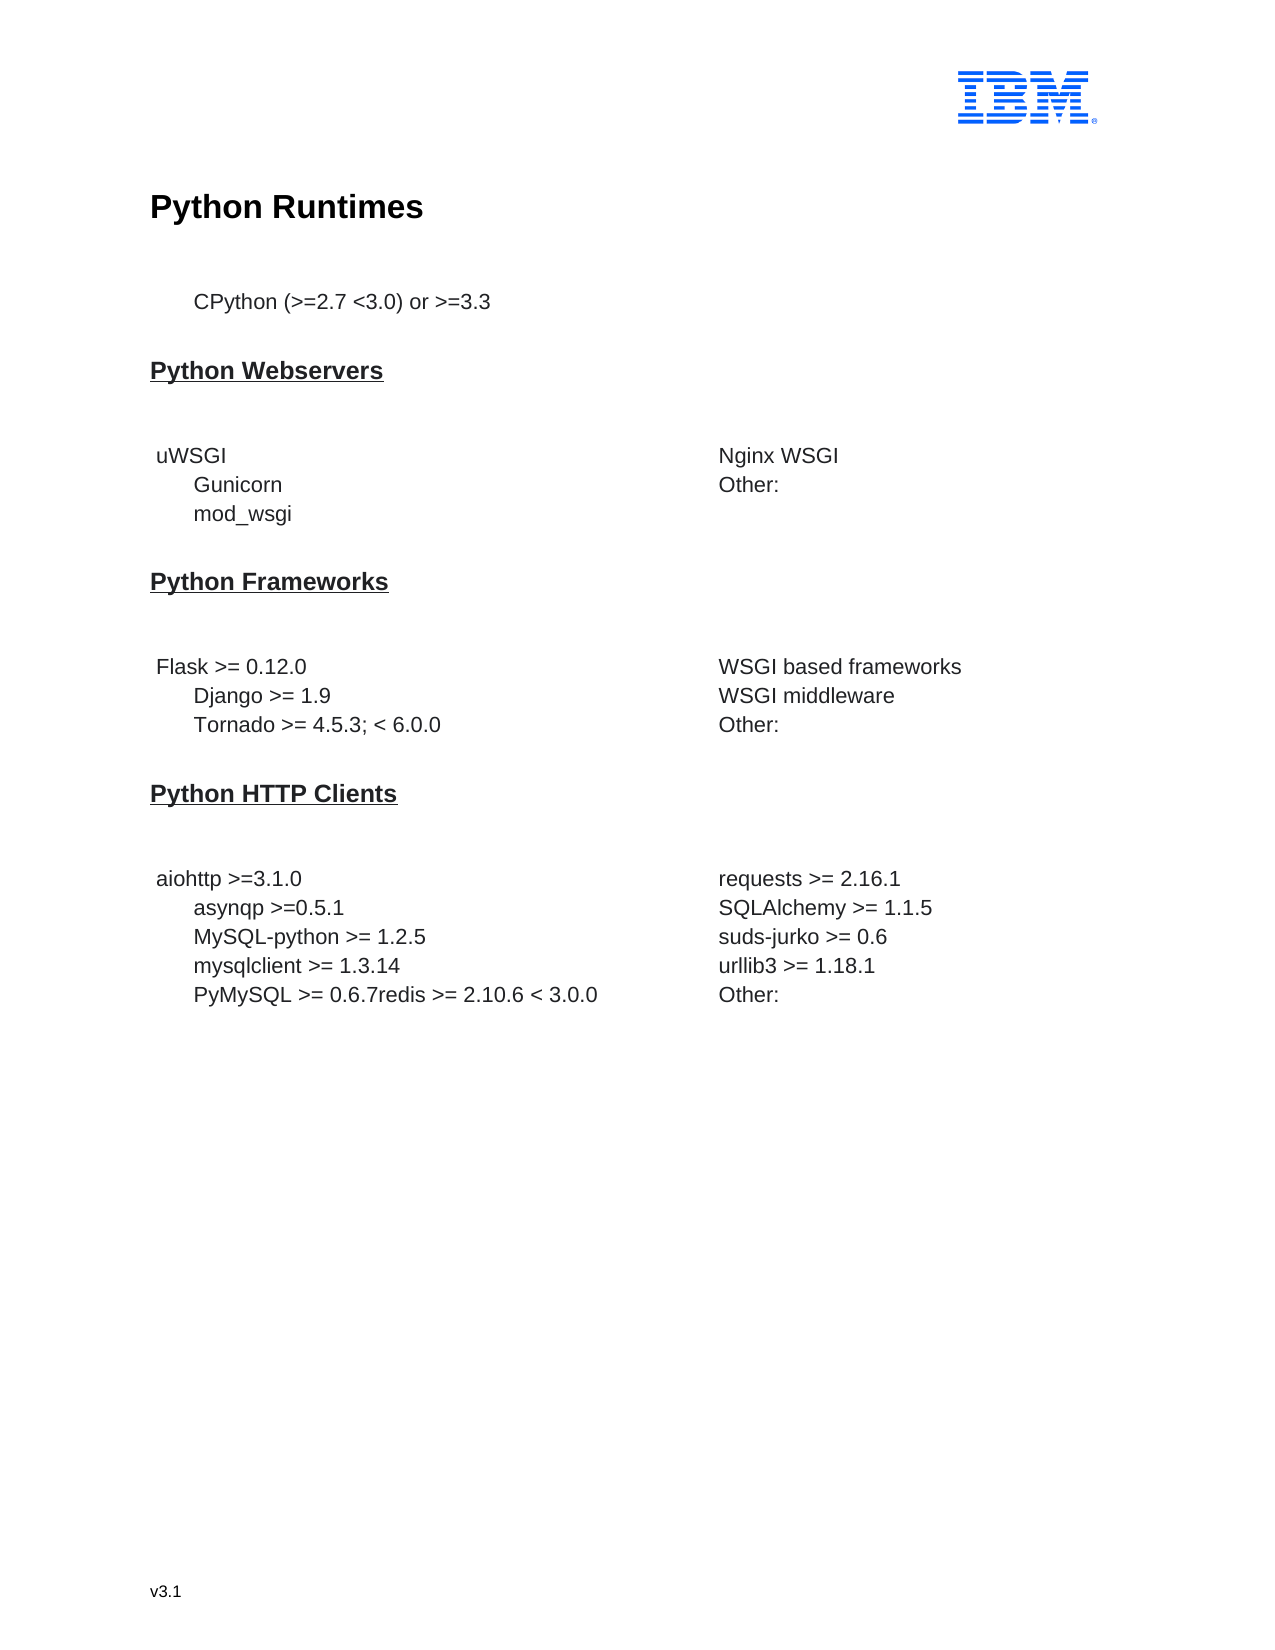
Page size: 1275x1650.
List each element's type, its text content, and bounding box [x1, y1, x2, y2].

text  Other: [712, 471, 1125, 497]
text  uWSGI [150, 442, 600, 468]
text  mysqlclient >= 1.3.14 [187, 952, 600, 978]
text  WSGI middleware [712, 683, 1125, 708]
text  MySQL-python >= 1.2.5 [187, 923, 600, 949]
subtitle Python Runtimes [150, 187, 1125, 226]
text  PyMySQL >= 0.6.7redis >= 2.10.6 < 3.0.0 [187, 981, 600, 1007]
text  suds-jurko >= 0.6 [712, 923, 1125, 949]
text  asynqp >=0.5.1 [187, 894, 600, 920]
text  WSGI based frameworks [712, 654, 1125, 679]
text Python Frameworks [150, 567, 1125, 596]
text  urllib3 >= 1.18.1 [712, 952, 1125, 978]
text  Other: [712, 712, 1125, 737]
text  requests >= 2.16.1 [712, 866, 1125, 891]
text  SQLAlchemy >= 1.1.5 [712, 894, 1125, 920]
text  Nginx WSGI [712, 442, 1125, 468]
text  Gunicorn [187, 471, 600, 497]
text  CPython (>=2.7 <3.0) or >=3.3 [187, 289, 1125, 314]
text  mod_wsgi [187, 500, 600, 526]
text  Flask >= 0.12.0 [150, 654, 600, 679]
text Python HTTP Clients [150, 779, 1125, 807]
text  aiohttp >=3.1.0 [150, 866, 600, 891]
text  Tornado >= 4.5.3; < 6.0.0 [187, 712, 600, 737]
picture [923, 48, 1122, 147]
text  Other: [712, 981, 1125, 1007]
text Python Webservers [150, 356, 1125, 384]
text  Django >= 1.9 [187, 683, 600, 708]
